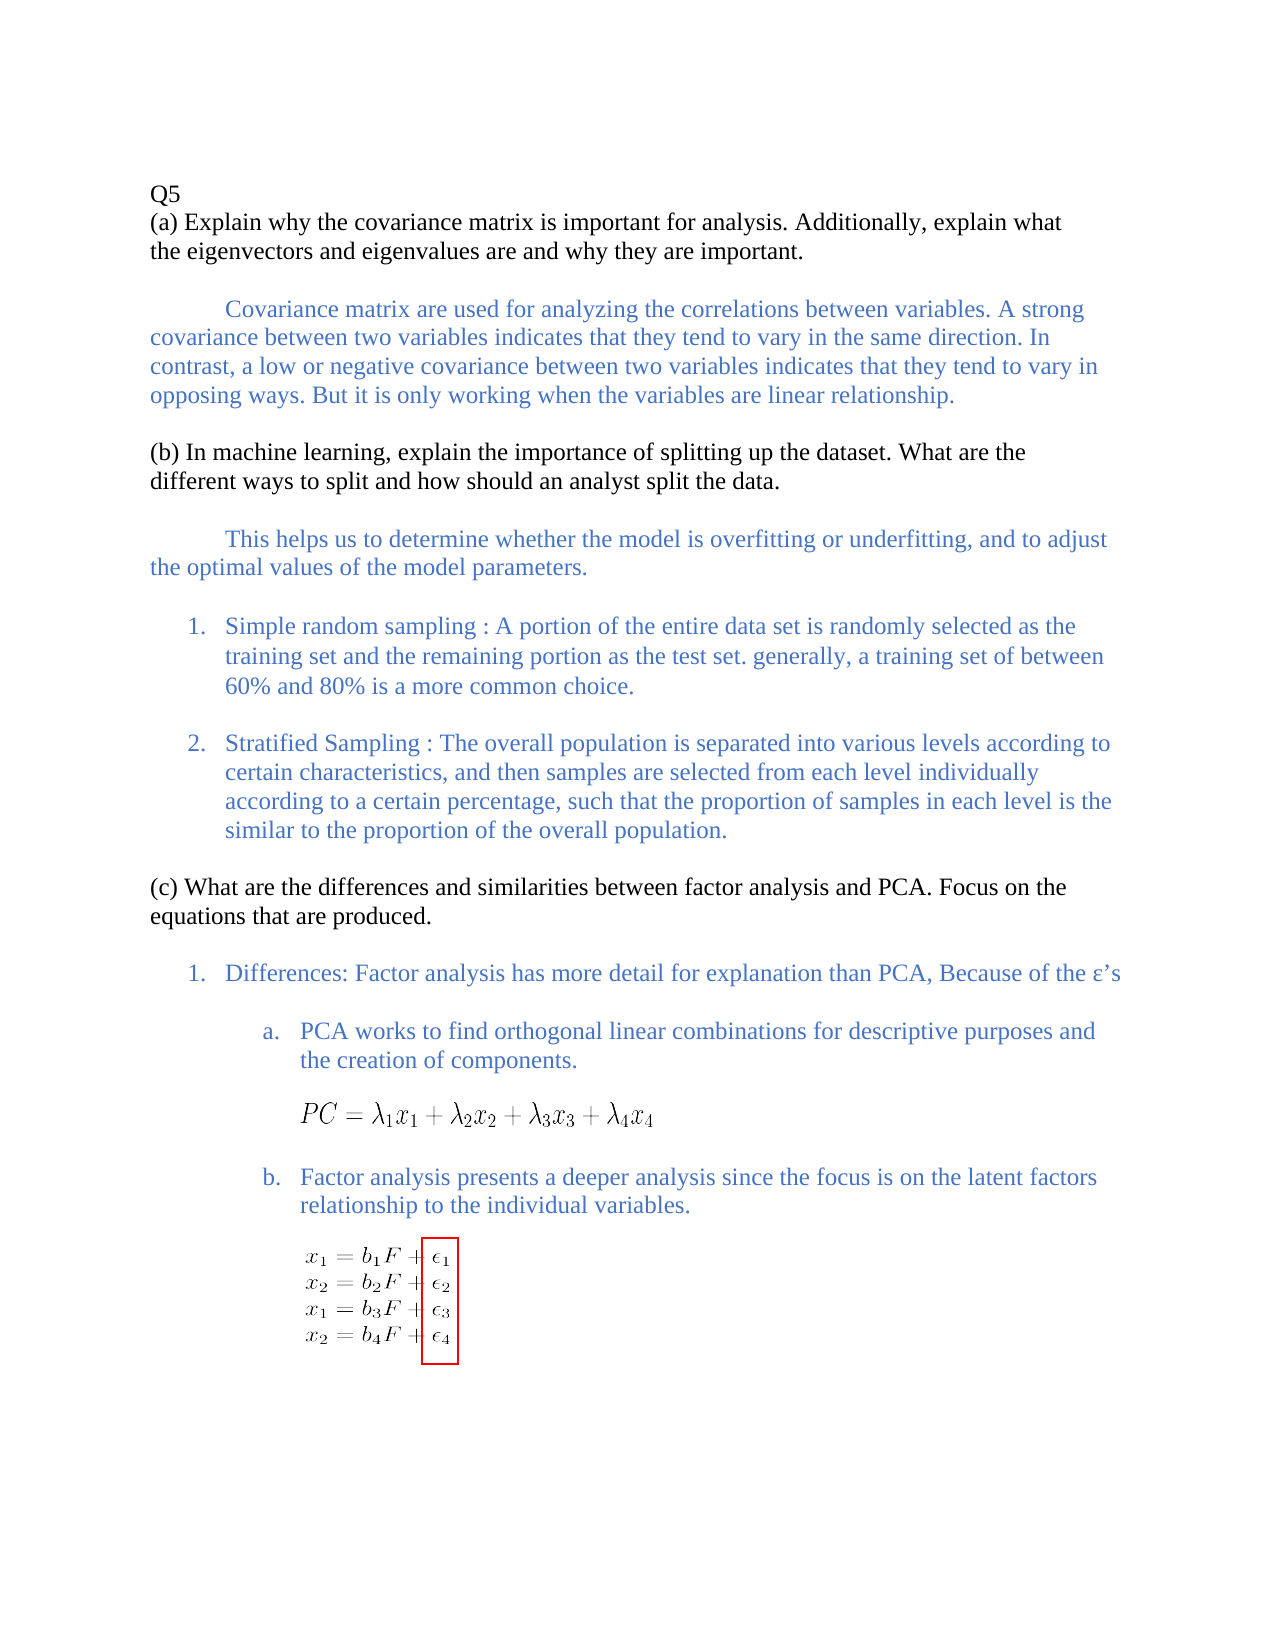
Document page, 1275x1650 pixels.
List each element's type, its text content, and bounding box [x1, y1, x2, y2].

text equations that are produced. [150, 901, 1125, 930]
text (a) Explain why the covariance matrix is important for analysis. Additionally, explain what [150, 207, 1125, 236]
picture [300, 1102, 653, 1127]
list Differences: Factor analysis has more detail for explanation than PCA, Because of the ε’s [187, 958, 1125, 987]
text different ways to split and how should an analyst split the data. [150, 466, 1125, 495]
picture [423, 1247, 450, 1344]
text the eigenvectors and eigenvalues are and why they are important. [150, 236, 1125, 265]
text Covariance matrix are used for analyzing the correlations between variables. A strong covariance between two variables indicates that they tend to vary in the same direction. In contrast, a low or negative covariance between two variables indicates that they tend to vary in opposing ways. But it is only working when the variables are linear relationship. [150, 294, 1125, 409]
text (b) In machine learning, explain the importance of splitting up the dataset. What are the [150, 437, 1125, 466]
list Simple random sampling : A portion of the entire data set is randomly selected as the training set and the remaining portion as the test set. generally, a training set of between 60% and 80% is a more common choice. [187, 610, 1125, 700]
picture [305, 1247, 421, 1344]
text (c) What are the differences and similarities between factor analysis and PCA. Focus on the [150, 872, 1125, 901]
list Factor analysis presents a deeper analysis since the focus is on the latent factors relationship to the individual variables. [262, 1162, 1125, 1219]
text Q5 [150, 179, 1125, 207]
list PCA works to find orthogonal linear combinations for descriptive purposes and the creation of components. [262, 1016, 1125, 1073]
list Stratified Sampling : The overall population is separated into various levels according to certain characteristics, and then samples are selected from each level individually according to a certain percentage, such that the proportion of samples in each level is the similar to the proportion of the overall population. [187, 728, 1125, 843]
text This helps us to determine whether the model is overfitting or underfitting, and to adjust the optimal values of the model parameters. [150, 524, 1125, 581]
